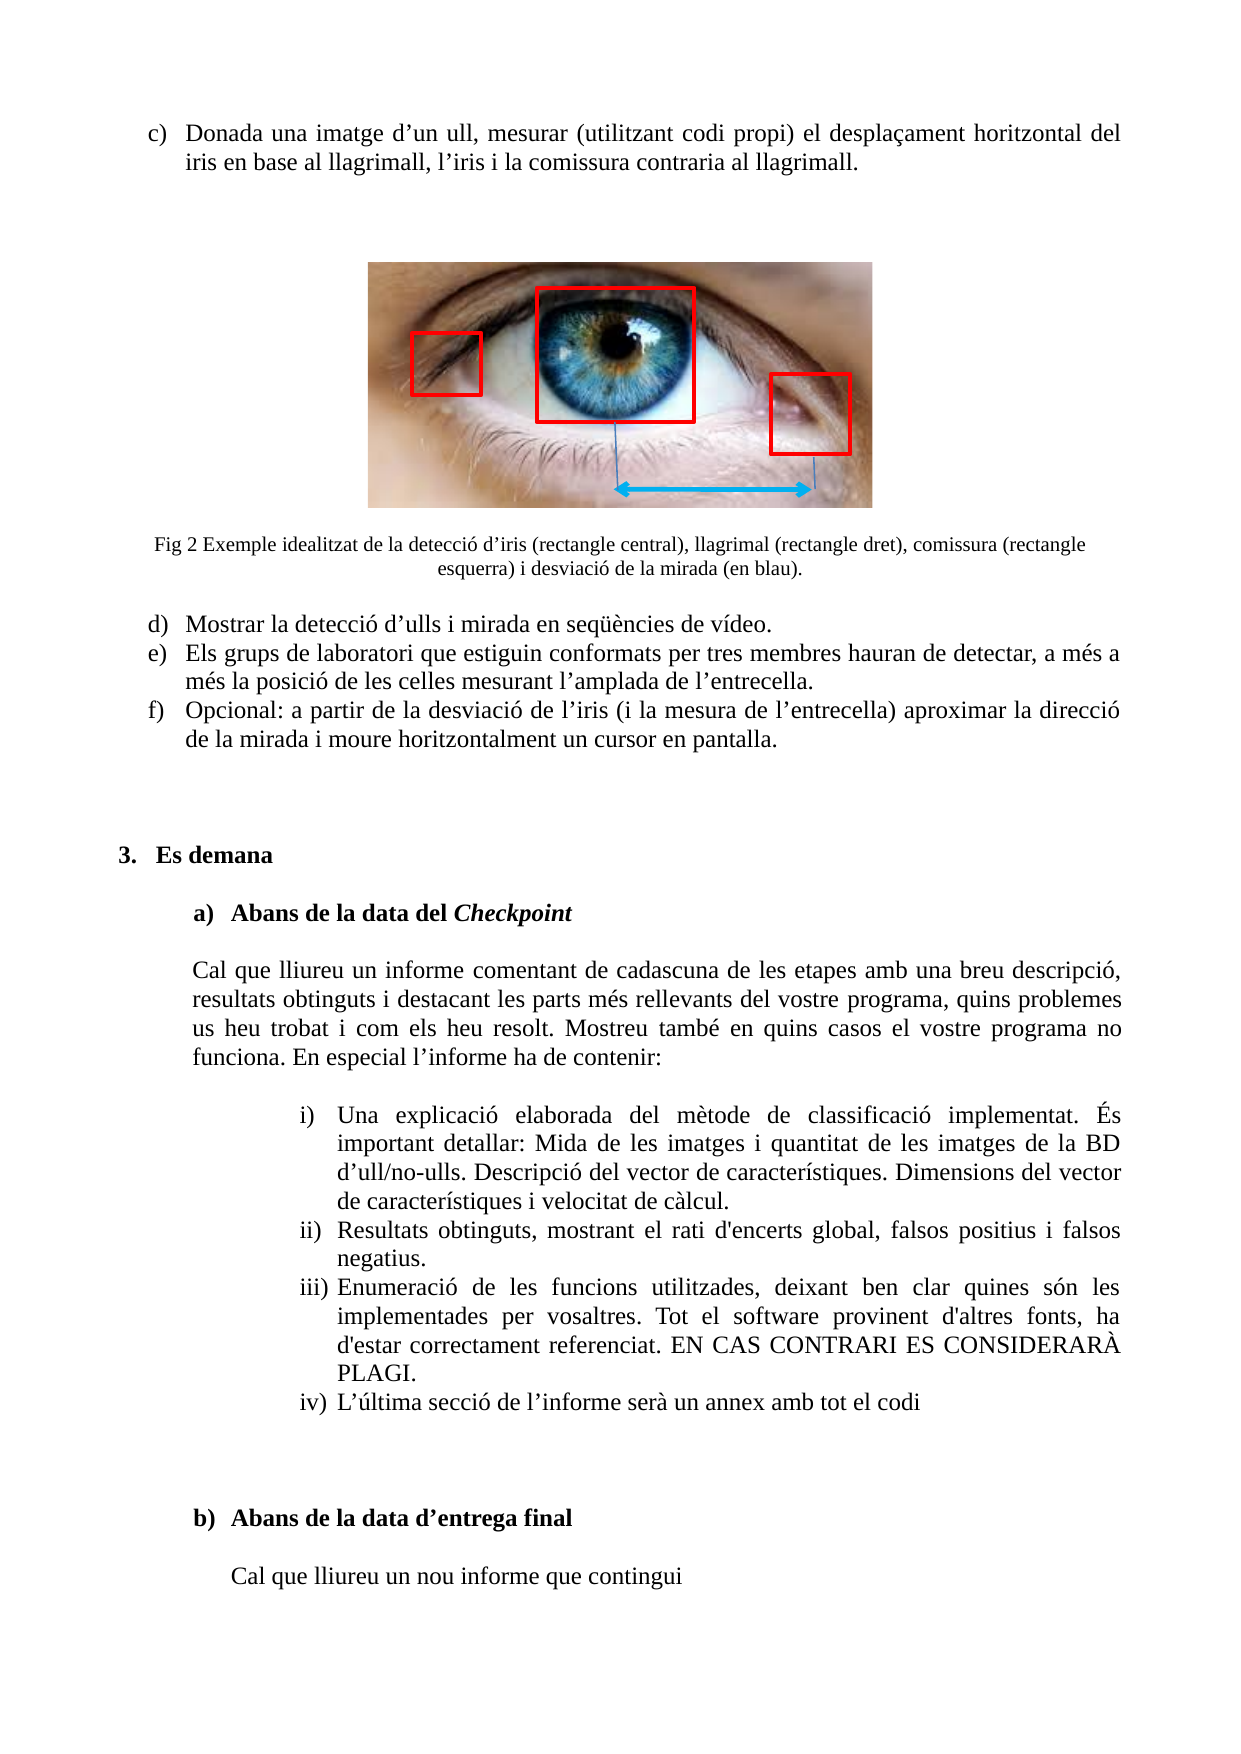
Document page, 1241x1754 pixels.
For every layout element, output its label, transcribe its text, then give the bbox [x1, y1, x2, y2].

list Una explicació elaborada del mètode de classificació implementat. És important detallar: Mida de les imatges i quantitat de les imatges de la BD d’ull/no-ulls. Descripció del vector de característiques. Dimensions del vector de característiques i velocitat de càlcul. [299, 1100, 1122, 1215]
picture [367, 262, 873, 508]
list Abans de la data d’entrega final [193, 1503, 1122, 1532]
text Fig 2 Exemple idealitzat de la detecció d’iris (rectangle central), llagrimal (rectangle dret), comissura (rectangle esquerra) i desviació de la mirada (en blau). [118, 532, 1122, 580]
text Cal que lliureu un informe comentant de cadascuna de les etapes amb una breu descripció, resultats obtinguts i destacant les parts més rellevants del vostre programa, quins problemes us heu trobat i com els heu resolt. Mostreu també en quins casos el vostre programa no funciona. En especial l’informe ha de contenir: [192, 956, 1122, 1071]
list Opcional: a partir de la desviació de l’iris (i la mesura de l’entrecella) aproximar la direcció de la mirada i moure horitzontalment un cursor en pantalla. [148, 695, 1122, 753]
list Resultats obtinguts, mostrant el rati d'encerts global, falsos positius i falsos negatius. [299, 1215, 1122, 1272]
list Els grups de laboratori que estiguin conformats per tres membres hauran de detectar, a més a més la posició de les celles mesurant l’amplada de l’entrecella. [148, 638, 1122, 695]
list Es demana [118, 840, 1122, 868]
list Cal que lliureu un nou informe que contingui [231, 1561, 1122, 1590]
list L’última secció de l’informe serà un annex amb tot el codi [299, 1387, 1122, 1416]
list Mostrar la detecció d’ulls i mirada en seqüències de vídeo. [148, 609, 1122, 638]
list Donada una imatge d’un ull, mesurar (utilitzant codi propi) el desplaçament horitzontal del iris en base al llagrimall, l’iris i la comissura contraria al llagrimall. [148, 118, 1122, 176]
list Enumeració de les funcions utilitzades, deixant ben clar quines són les implementades per vosaltres. Tot el software provinent d'altres fonts, ha d'estar correctament referenciat. EN CAS CONTRARI ES CONSIDERARÀ PLAGI. [299, 1272, 1122, 1387]
list Abans de la data del Checkpoint [193, 898, 1122, 926]
